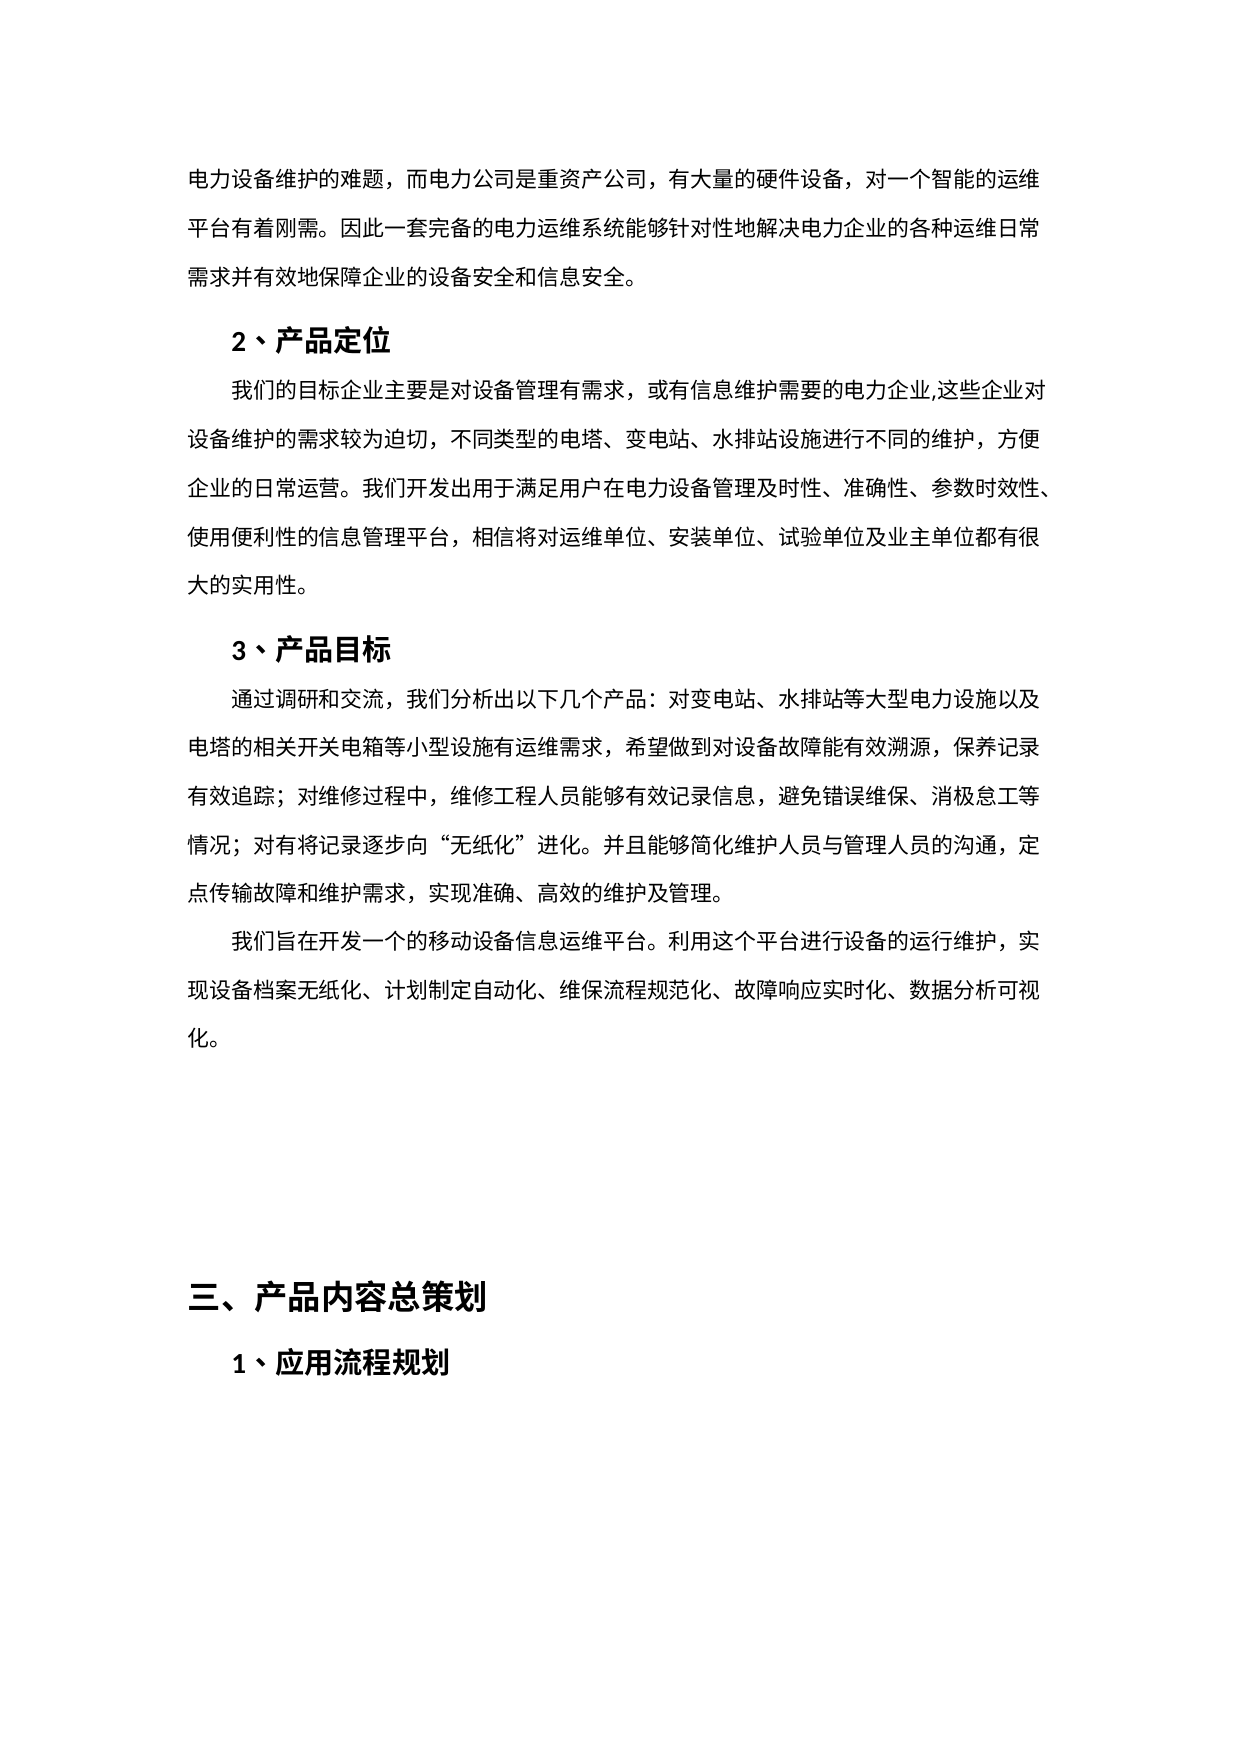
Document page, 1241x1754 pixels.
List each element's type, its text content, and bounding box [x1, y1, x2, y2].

list 产品定位 [187, 308, 1053, 373]
text 我们旨在开发一个的移动设备信息运维平台。利用这个平台进行设备的运行维护，实现设备档案无纸化、计划制定自动化、维保流程规范化、故障响应实时化、数据分析可视化。 [187, 923, 1053, 1053]
list 应用流程规划 [187, 1329, 1053, 1394]
text 我们的目标企业主要是对设备管理有需求，或有信息维护需要的电力企业,这些企业对设备维护的需求较为迫切，不同类型的电塔、变电站、水排站设施进行不同的维护，方便企业的日常运营。我们开发出用于满足用户在电力设备管理及时性、准确性、参数时效性、使用便利性的信息管理平台，相信将对运维单位、安装单位、试验单位及业主单位都有很大的实用性。 [187, 373, 1053, 600]
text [187, 162, 1053, 292]
list 产品目标 [187, 616, 1053, 681]
list 产品内容总策划 [187, 1264, 1053, 1329]
text 通过调研和交流，我们分析出以下几个产品：对变电站、水排站等大型电力设施以及电塔的相关开关电箱等小型设施有运维需求，希望做到对设备故障能有效溯源，保养记录有效追踪；对维修过程中，维修工程人员能够有效记录信息，避免错误维保、消极怠工等情况；对有将记录逐步向“无纸化”进化。并且能够简化维护人员与管理人员的沟通，定点传输故障和维护需求，实现准确、高效的维护及管理。 [187, 681, 1053, 909]
